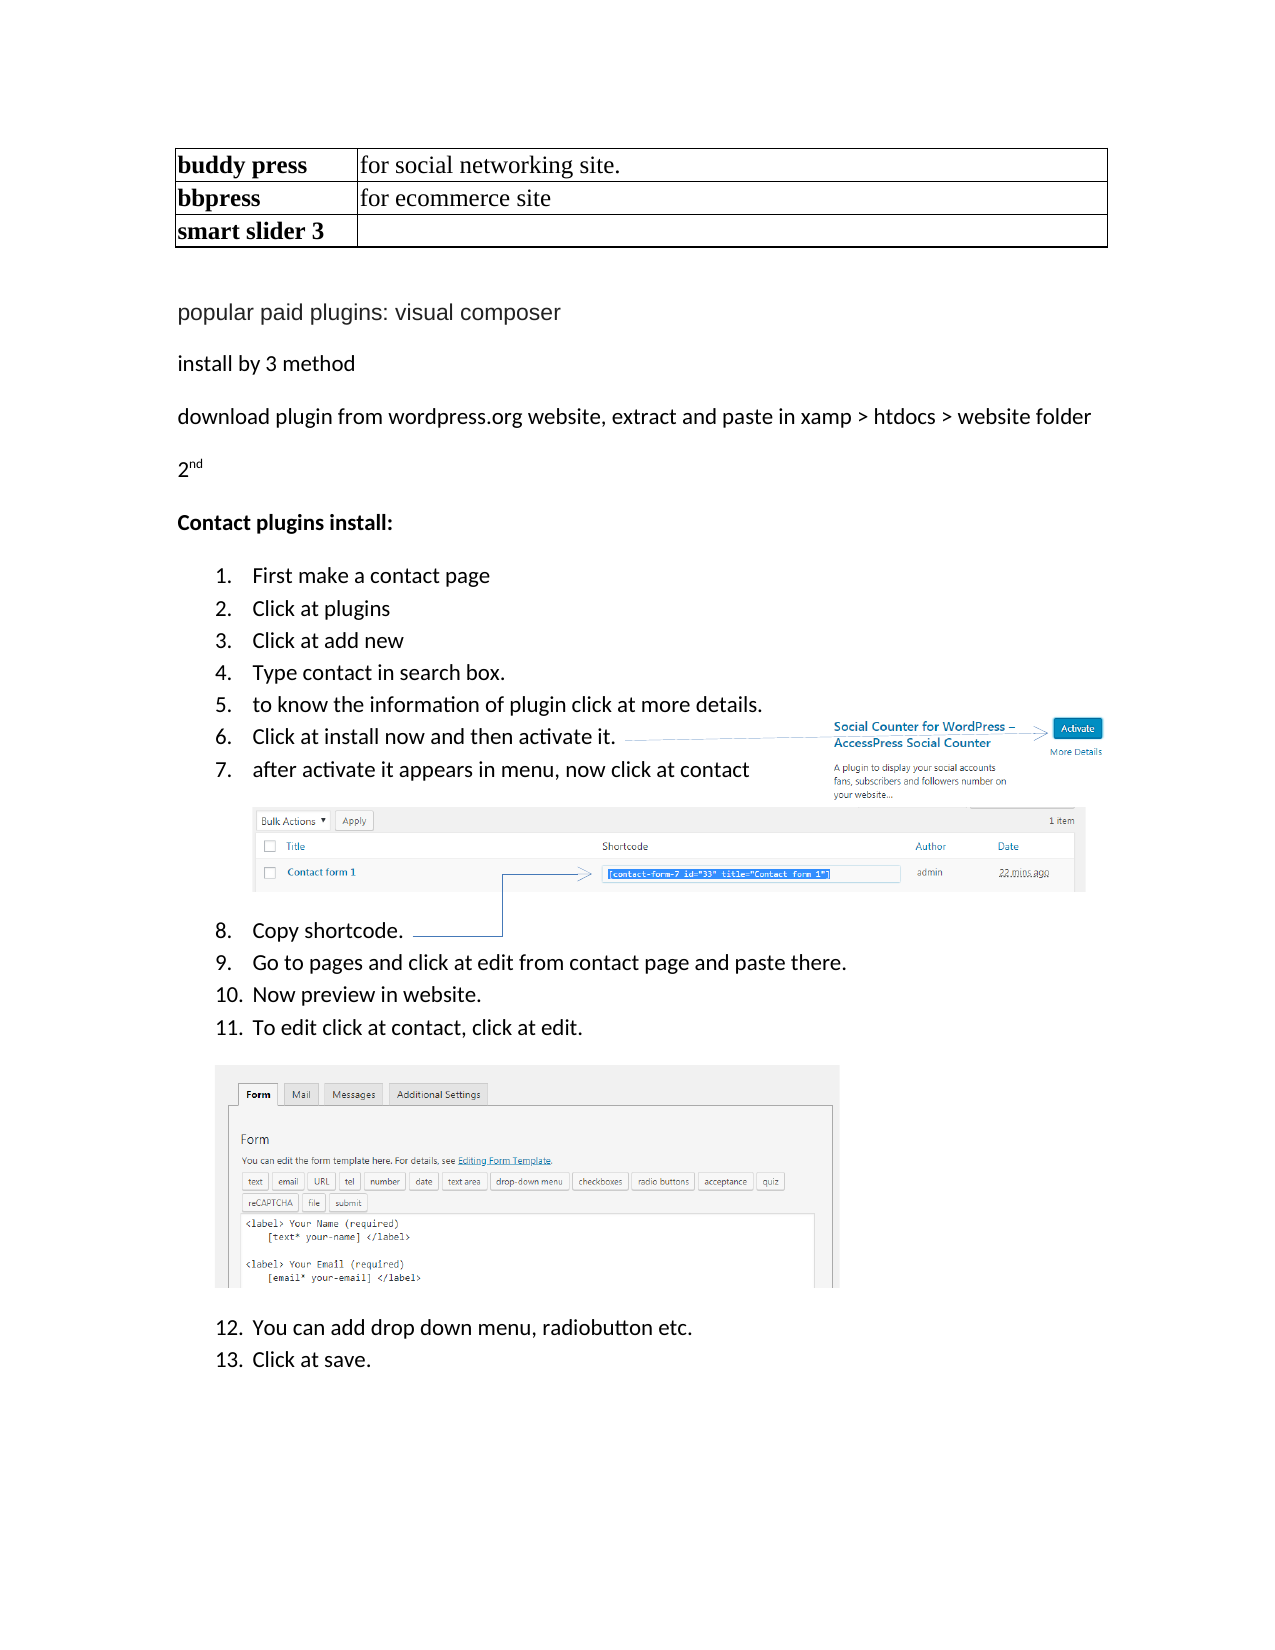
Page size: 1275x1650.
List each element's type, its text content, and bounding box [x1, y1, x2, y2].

list Go to pages and click at edit from contact page and paste there. [215, 948, 1098, 976]
picture [813, 709, 1116, 802]
list To edit click at contact, click at edit. [215, 1013, 1098, 1041]
table_cell smart slider 3 [176, 215, 357, 246]
list to know the information of plugin click at more details. [215, 690, 1098, 718]
text install by 3 method [177, 349, 1098, 377]
table_cell bbpress [176, 182, 357, 213]
text download plugin from wordpress.org website, extract and paste in xamp > htdocs > website folder [177, 402, 1098, 431]
text Contact plugins install: [177, 508, 1098, 537]
picture [252, 807, 1086, 892]
list after activate it appears in menu, now click at contact [215, 755, 813, 783]
list Click at save. [215, 1345, 1098, 1373]
list Now preview in website. [215, 981, 1098, 1009]
list Type contact in search box. [215, 658, 1098, 686]
list First make a contact page [215, 562, 1098, 589]
table_cell [358, 215, 1107, 246]
table_cell buddy press [176, 149, 357, 181]
table_cell for social networking site. [358, 149, 1107, 181]
list Copy shortcode. [215, 916, 1098, 944]
list You can add drop down menu, radiobutton etc. [215, 1313, 1098, 1341]
text popular paid plugins: visual composer [177, 298, 1098, 325]
list Click at plugins [215, 594, 1098, 622]
text 2nd [177, 456, 1098, 483]
table_cell for ecommerce site [358, 182, 1107, 213]
list Click at add new [215, 626, 1098, 654]
list Click at install now and then activate it. [215, 722, 813, 751]
picture [214, 1065, 840, 1288]
